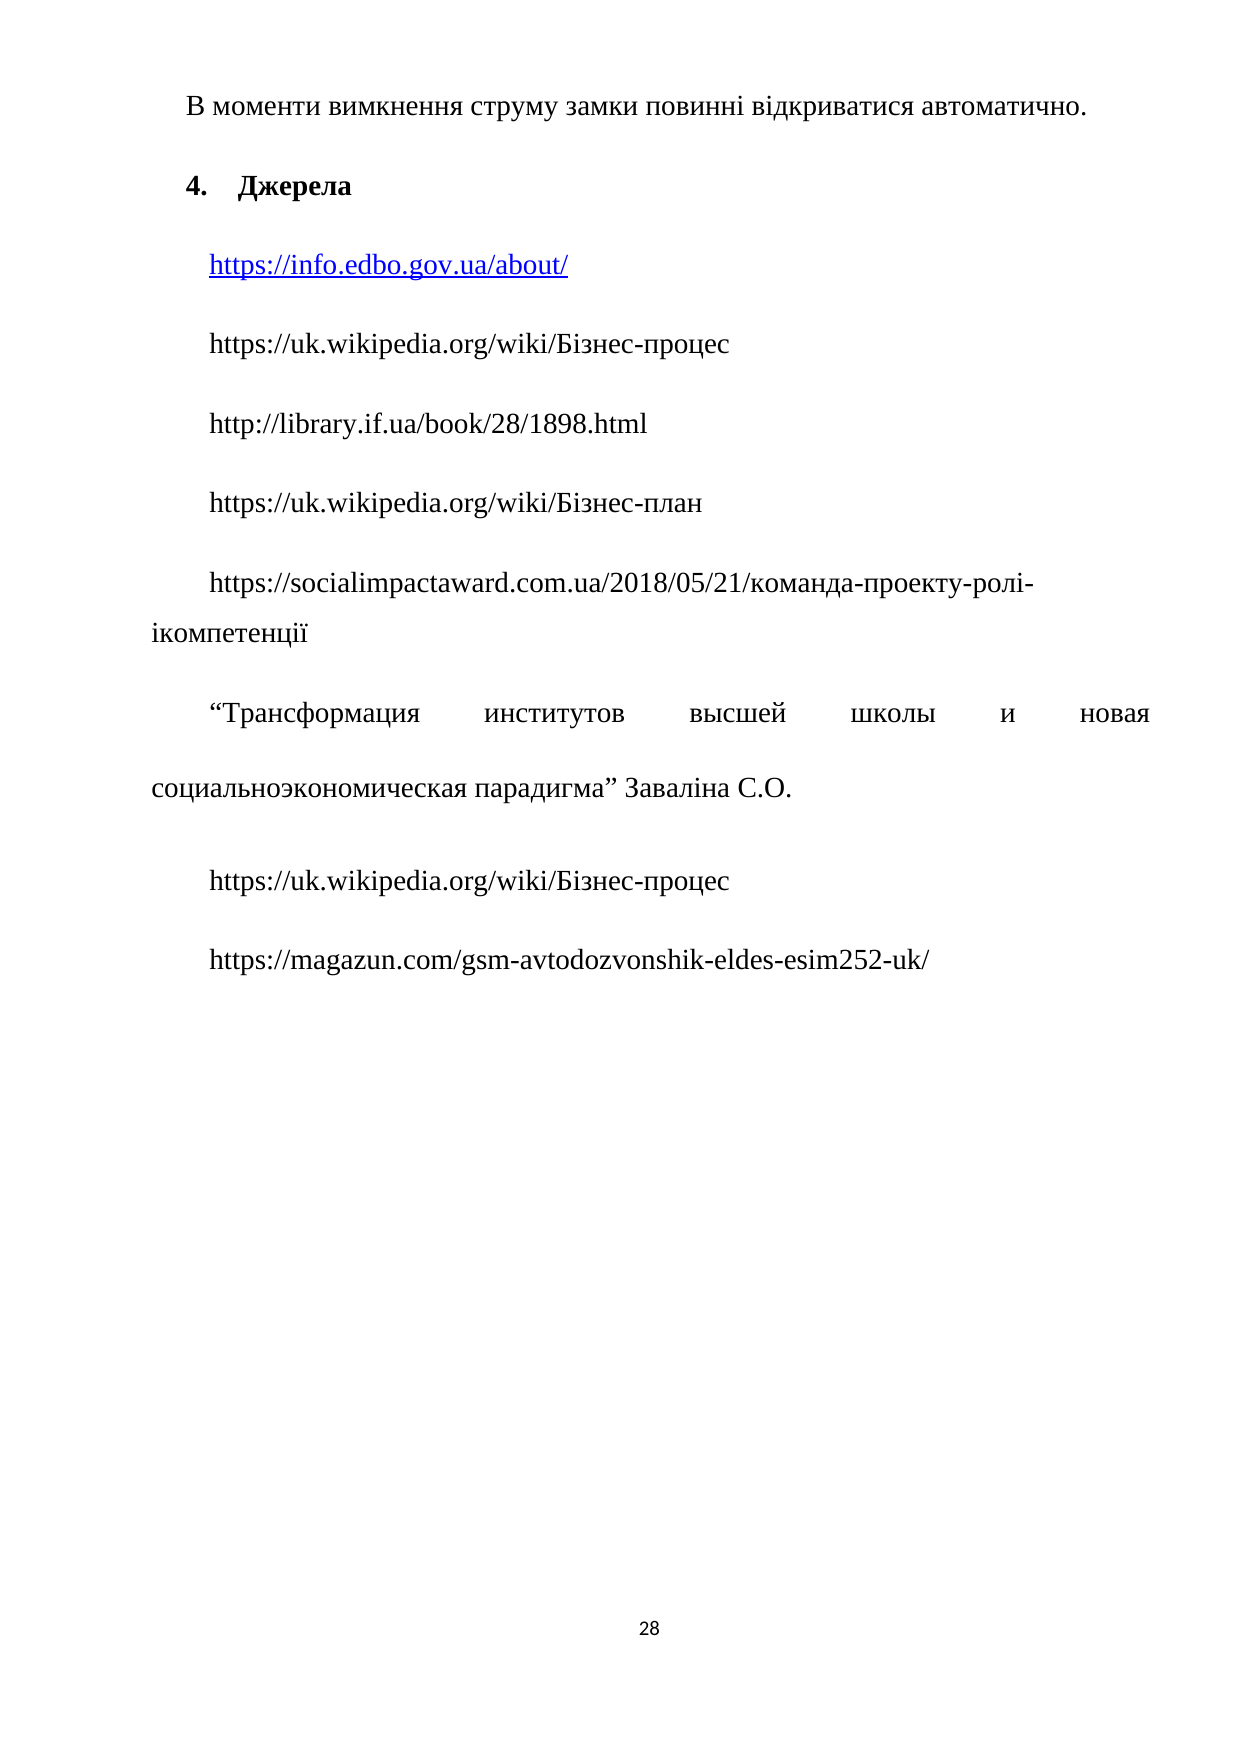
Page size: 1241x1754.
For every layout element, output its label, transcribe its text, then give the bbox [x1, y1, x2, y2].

text https://magazun.com/gsm-avtodozvonshik-eldes-esim252-uk/ [148, 942, 1151, 976]
text https://socialimpactaward.com.ua/2018/05/21/команда-проекту-ролі-ікомпетенції [151, 565, 1151, 649]
text https://uk.wikipedia.org/wiki/Бізнес-процес [151, 863, 1151, 897]
text В моменти вимкнення струму замки повинні відкриватися автоматично. [151, 88, 1151, 122]
text “Трансформация институтов высшей школы и новая социальноэкономическая парадигма” Заваліна С.О. [151, 695, 1151, 807]
text https://info.edbo.gov.ua/about/ [149, 247, 1151, 281]
list Джерела [186, 168, 1151, 201]
text https://uk.wikipedia.org/wiki/Бізнес-процес [149, 327, 1151, 360]
text https://uk.wikipedia.org/wiki/Бізнес-план [151, 486, 1151, 519]
text http://library.if.ua/book/28/1898.html [148, 406, 1151, 440]
